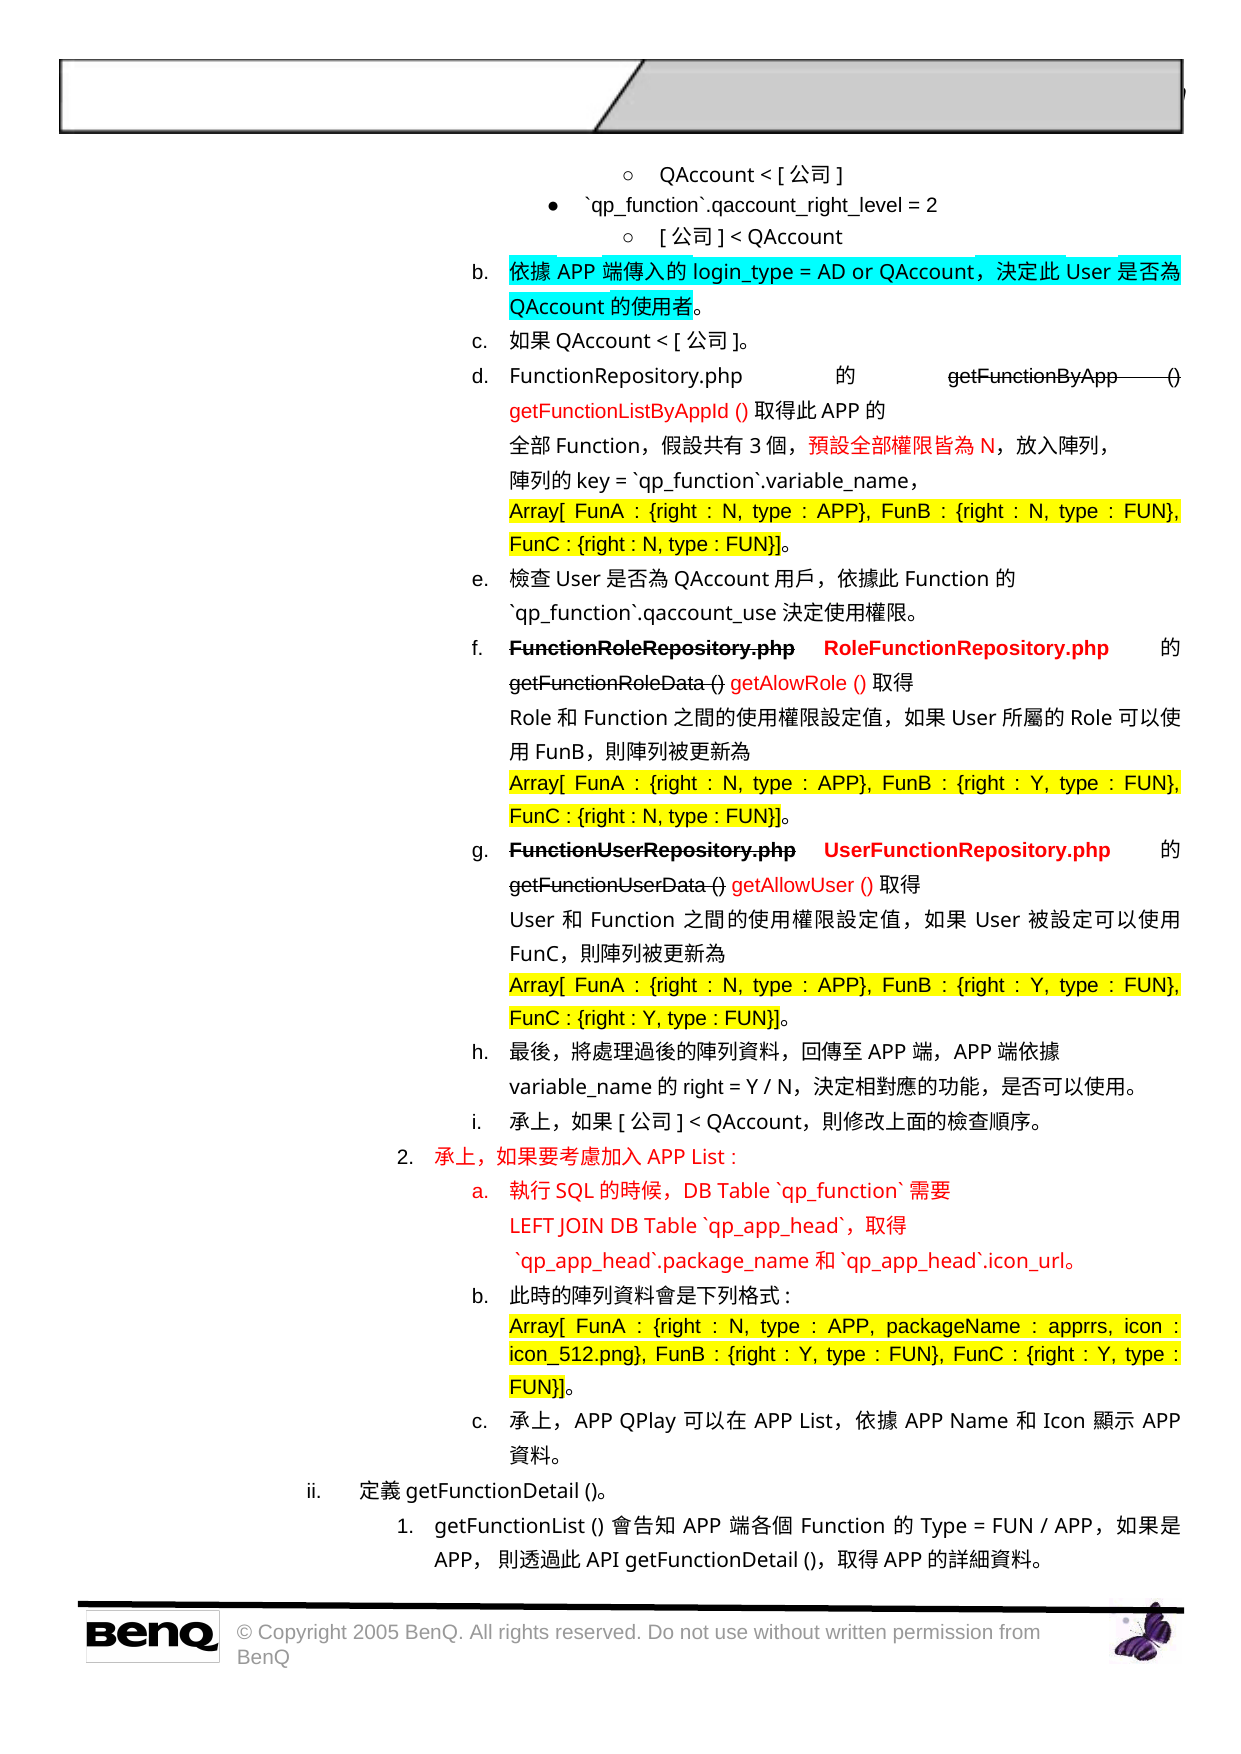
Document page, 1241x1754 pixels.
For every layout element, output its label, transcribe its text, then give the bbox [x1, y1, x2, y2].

text 全部 Function，假設共有 3 個，預設全部權限皆為 N，放入陣列， [509, 429, 1181, 459]
picture [77, 1607, 228, 1666]
text `qp_app_head`.package_name 和 `qp_app_head`.icon_url。 [509, 1244, 1181, 1275]
list 承上，如果要考慮加入 APP List : [397, 1140, 1181, 1170]
text Array[ FunA : {right : N, type : APP}, FunB : {right : Y, type : FUN}, FunC : {right : Y, type : FUN}]。 [509, 996, 1181, 1031]
list 定義 getFunctionDetail ()。 [322, 1474, 1181, 1504]
list 最後，將處理過後的陣列資料，回傳至 APP 端，APP 端依據 [472, 1036, 1181, 1066]
text Role 和 Function 之間的使用權限設定值，如果 User 所屬的 Role 可以使用 FunB，則陣列被更新為 [509, 701, 1181, 766]
text Array[ FunA : {right : N, type : APP, packageName : apprrs, icon : icon_512.png}, FunB : {right : Y, type : FUN}, FunC : {right : Y, type : FUN}]。 [509, 1365, 1181, 1400]
text `qp_function`.qaccount_use 決定使用權限。 [509, 597, 1181, 627]
list 承上，APP QPlay 可以在 APP List，依據 APP Name 和 Icon 顯示 APP 資料。 [472, 1404, 1181, 1469]
text Array[ FunA : {right : N, type : APP}, FunB : {right : Y, type : FUN}, FunC : {right : N, type : FUN}]。 [509, 794, 1181, 829]
list FunctionRepository.php 的 getFunctionByApp () getFunctionListByAppId () 取得此 APP 的 [472, 359, 1181, 424]
list FunctionUserRepository.php UserFunctionRepository.php 的 getFunctionUserData () getAllowUser () 取得 [472, 833, 1181, 898]
list [ 公司 ] < QAccount [622, 220, 1181, 251]
text Array[ FunA : {right : N, type : APP}, FunB : {right : N, type : FUN}, FunC : {right : N, type : FUN}]。 [509, 523, 1181, 557]
list QAccount < [ 公司 ] [622, 158, 1181, 188]
text User 和 Function 之間的使用權限設定值，如果 User 被設定可以使用 FunC，則陣列被更新為 [509, 903, 1181, 968]
text variable_name 的 right = Y / N，決定相對應的功能，是否可以使用。 [509, 1070, 1181, 1101]
list 如果 QAccount < [ 公司 ]。 [472, 325, 1181, 355]
picture [1109, 1598, 1183, 1607]
list 依據 APP 端傳入的 login_type = AD or QAccount，決定此 User 是否為 QAccount 的使用者。 [472, 255, 1181, 320]
text LEFT JOIN DB Table `qp_app_head`，取得 [509, 1209, 1181, 1240]
text 陣列的 key = `qp_function`.variable_name， [509, 464, 1181, 494]
list 檢查 User 是否為 QAccount 用戶，依據此 Function 的 [472, 562, 1181, 592]
list FunctionRoleRepository.php RoleFunctionRepository.php 的 getFunctionRoleData () getAlowRole () 取得 [472, 631, 1181, 696]
list `qp_function`.qaccount_right_level = 2 [547, 193, 1181, 217]
list getFunctionList () 會告知 APP 端各個 Function 的 Type = FUN / APP，如果是 APP， 則透過此 API getFunctionDetail ()，取得 APP 的詳細資料。 [397, 1509, 1181, 1574]
picture [1109, 1614, 1183, 1664]
list 此時的陣列資料會是下列格式 : [472, 1279, 1181, 1309]
list 執行 SQL 的時候，DB Table `qp_function` 需要 [472, 1175, 1181, 1205]
list 承上，如果 [ 公司 ] < QAccount，則修改上面的檢查順序。 [472, 1105, 1181, 1136]
picture [59, 59, 1184, 134]
